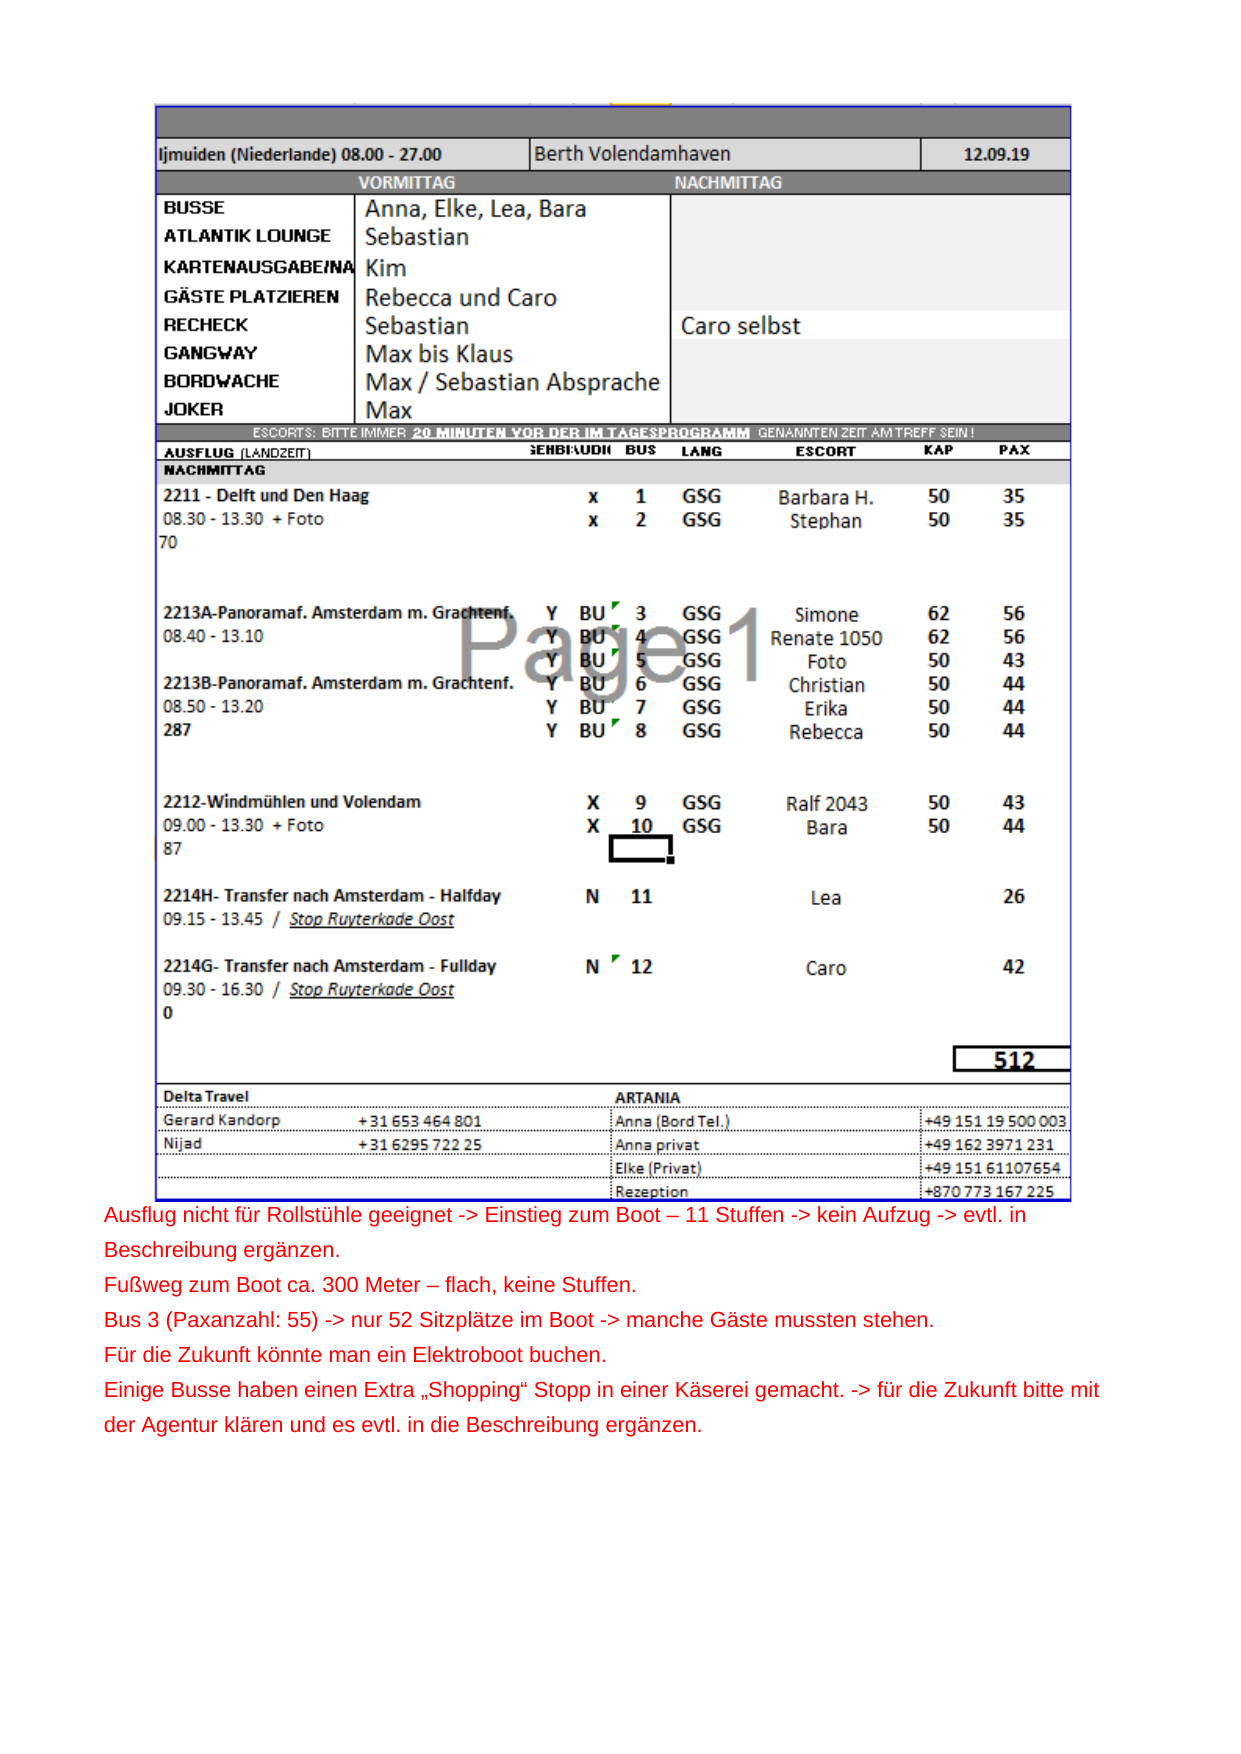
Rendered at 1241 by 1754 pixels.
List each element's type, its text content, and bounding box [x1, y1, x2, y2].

text Für die Zukunft könnte man ein Elektroboot buchen. [103, 1332, 1122, 1367]
text Bus 3 (Paxanzahl: 55) -> nur 52 Sitzplätze im Boot -> manche Gäste mussten stehen. [103, 1297, 1122, 1332]
text Fußweg zum Boot ca. 300 Meter – flach, keine Stuffen. [103, 1262, 1122, 1297]
picture [154, 103, 1072, 1202]
text Einige Busse haben einen Extra „Shopping“ Stopp in einer Käserei gemacht. -> für die Zukunft bitte mit der Agentur klären und es evtl. in die Beschreibung ergänzen. [103, 1367, 1122, 1437]
